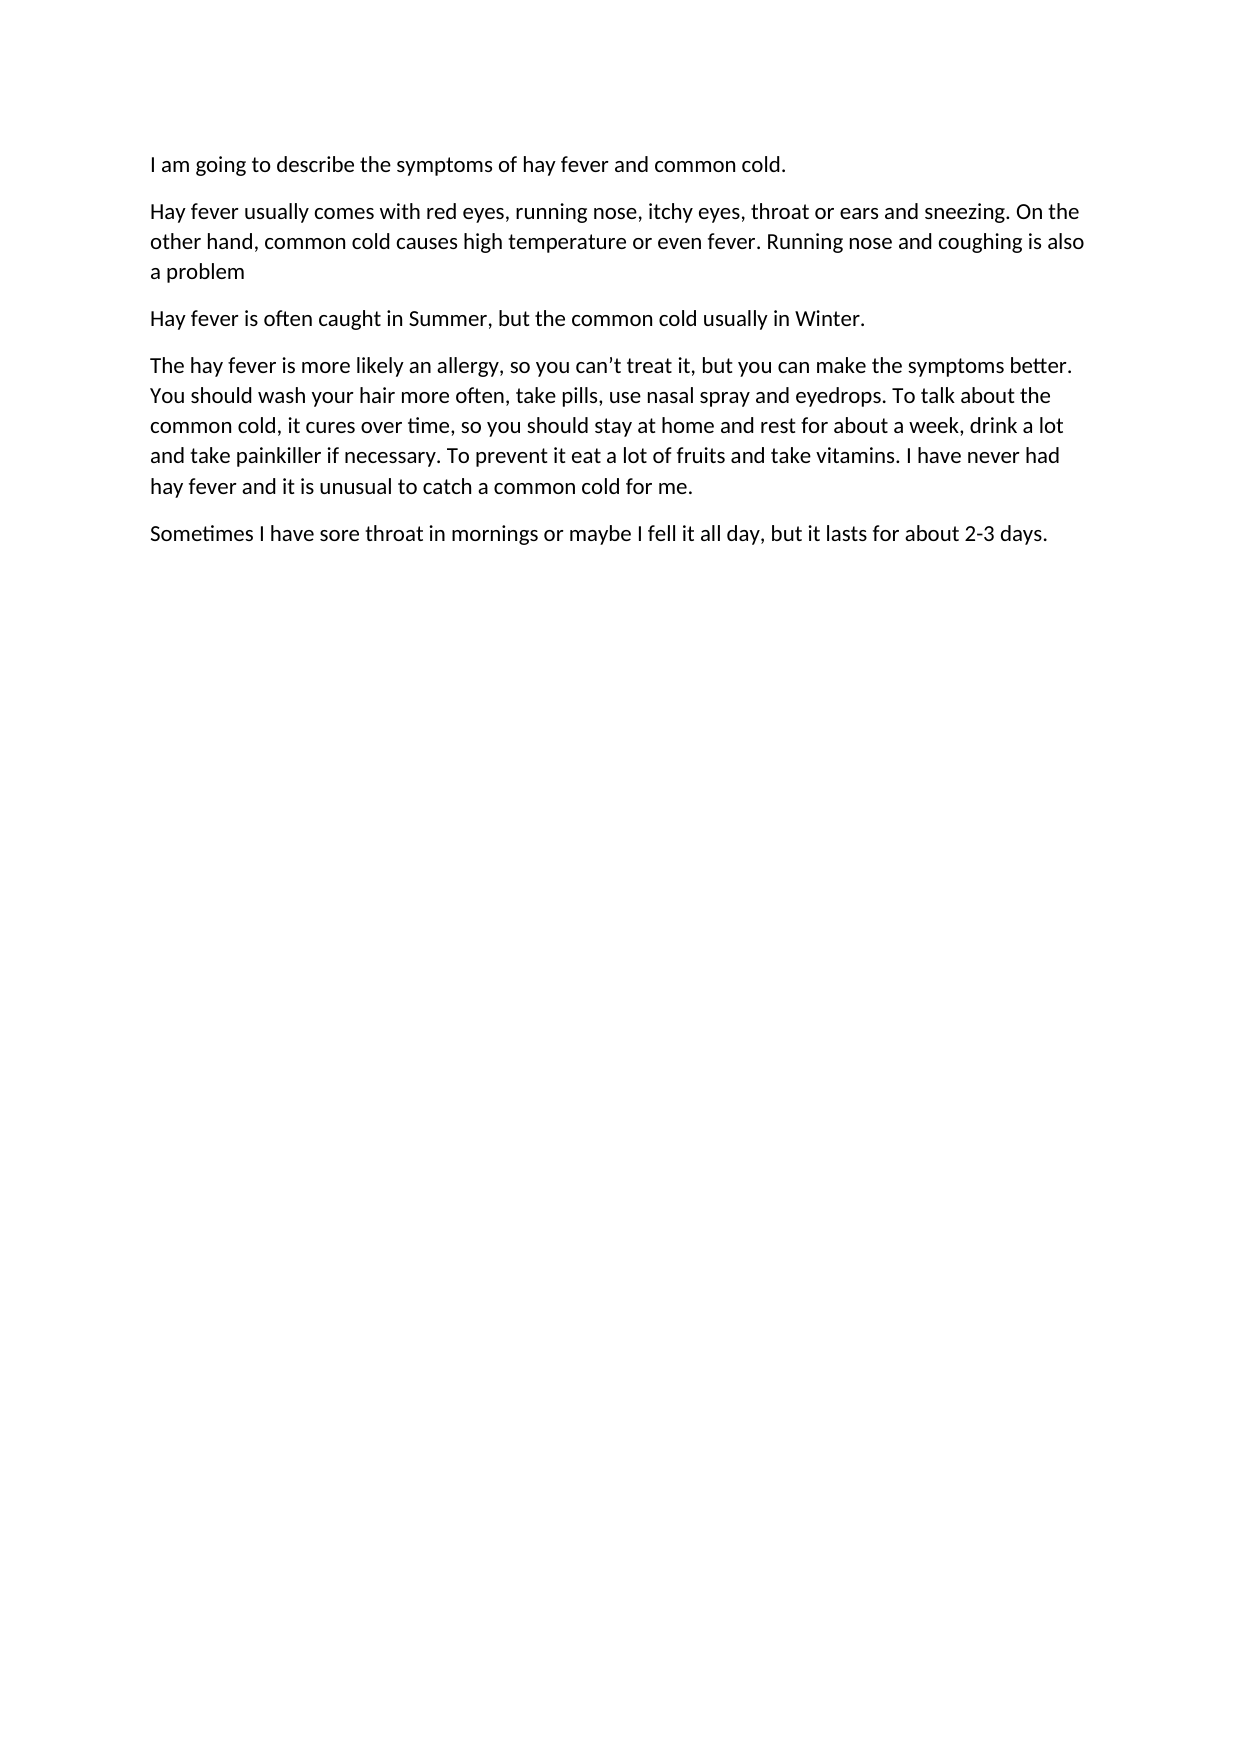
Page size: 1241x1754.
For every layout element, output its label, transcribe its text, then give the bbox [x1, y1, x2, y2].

text The hay fever is more likely an allergy, so you can’t treat it, but you can make the symptoms better. You should wash your hair more often, take pills, use nasal spray and eyedrops. To talk about the common cold, it cures over time, so you should stay at home and rest for about a week, drink a lot and take painkiller if necessary. To prevent it eat a lot of fruits and take vitamins. I have never had hay fever and it is unusual to catch a common cold for me. [150, 351, 1090, 500]
text Hay fever usually comes with red eyes, running nose, itchy eyes, throat or ears and sneezing. On the other hand, common cold causes high temperature or even fever. Running nose and coughing is also a problem [150, 197, 1090, 285]
text I am going to describe the symptoms of hay fever and common cold. [150, 150, 1090, 178]
text Sometimes I have sore throat in mornings or maybe I fell it all day, but it lasts for about 2-3 days. [150, 519, 1090, 547]
text Hay fever is often caught in Summer, but the common cold usually in Winter. [150, 304, 1090, 332]
